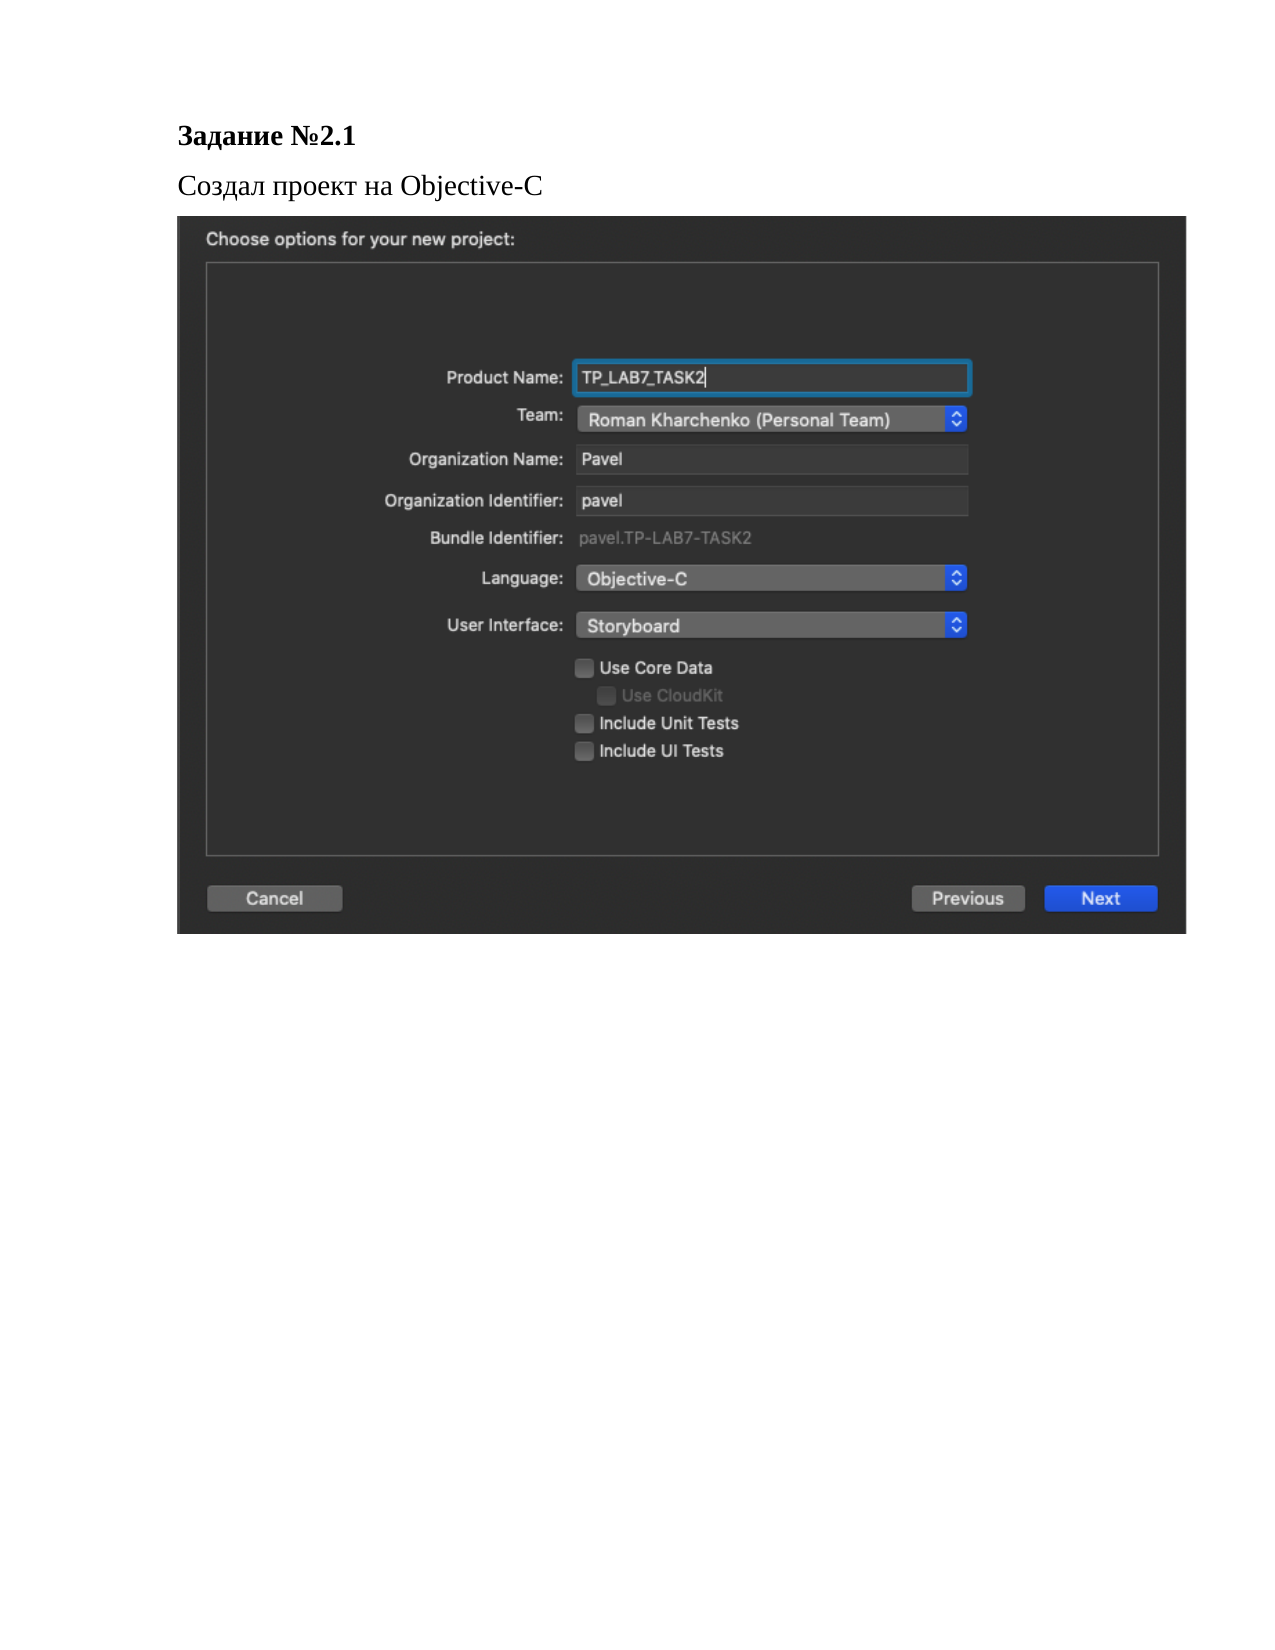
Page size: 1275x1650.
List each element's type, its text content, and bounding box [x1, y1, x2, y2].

list Задание №2.1 [177, 118, 1186, 152]
list Создал проект на Objective-C [177, 168, 1186, 216]
picture [177, 216, 1187, 934]
